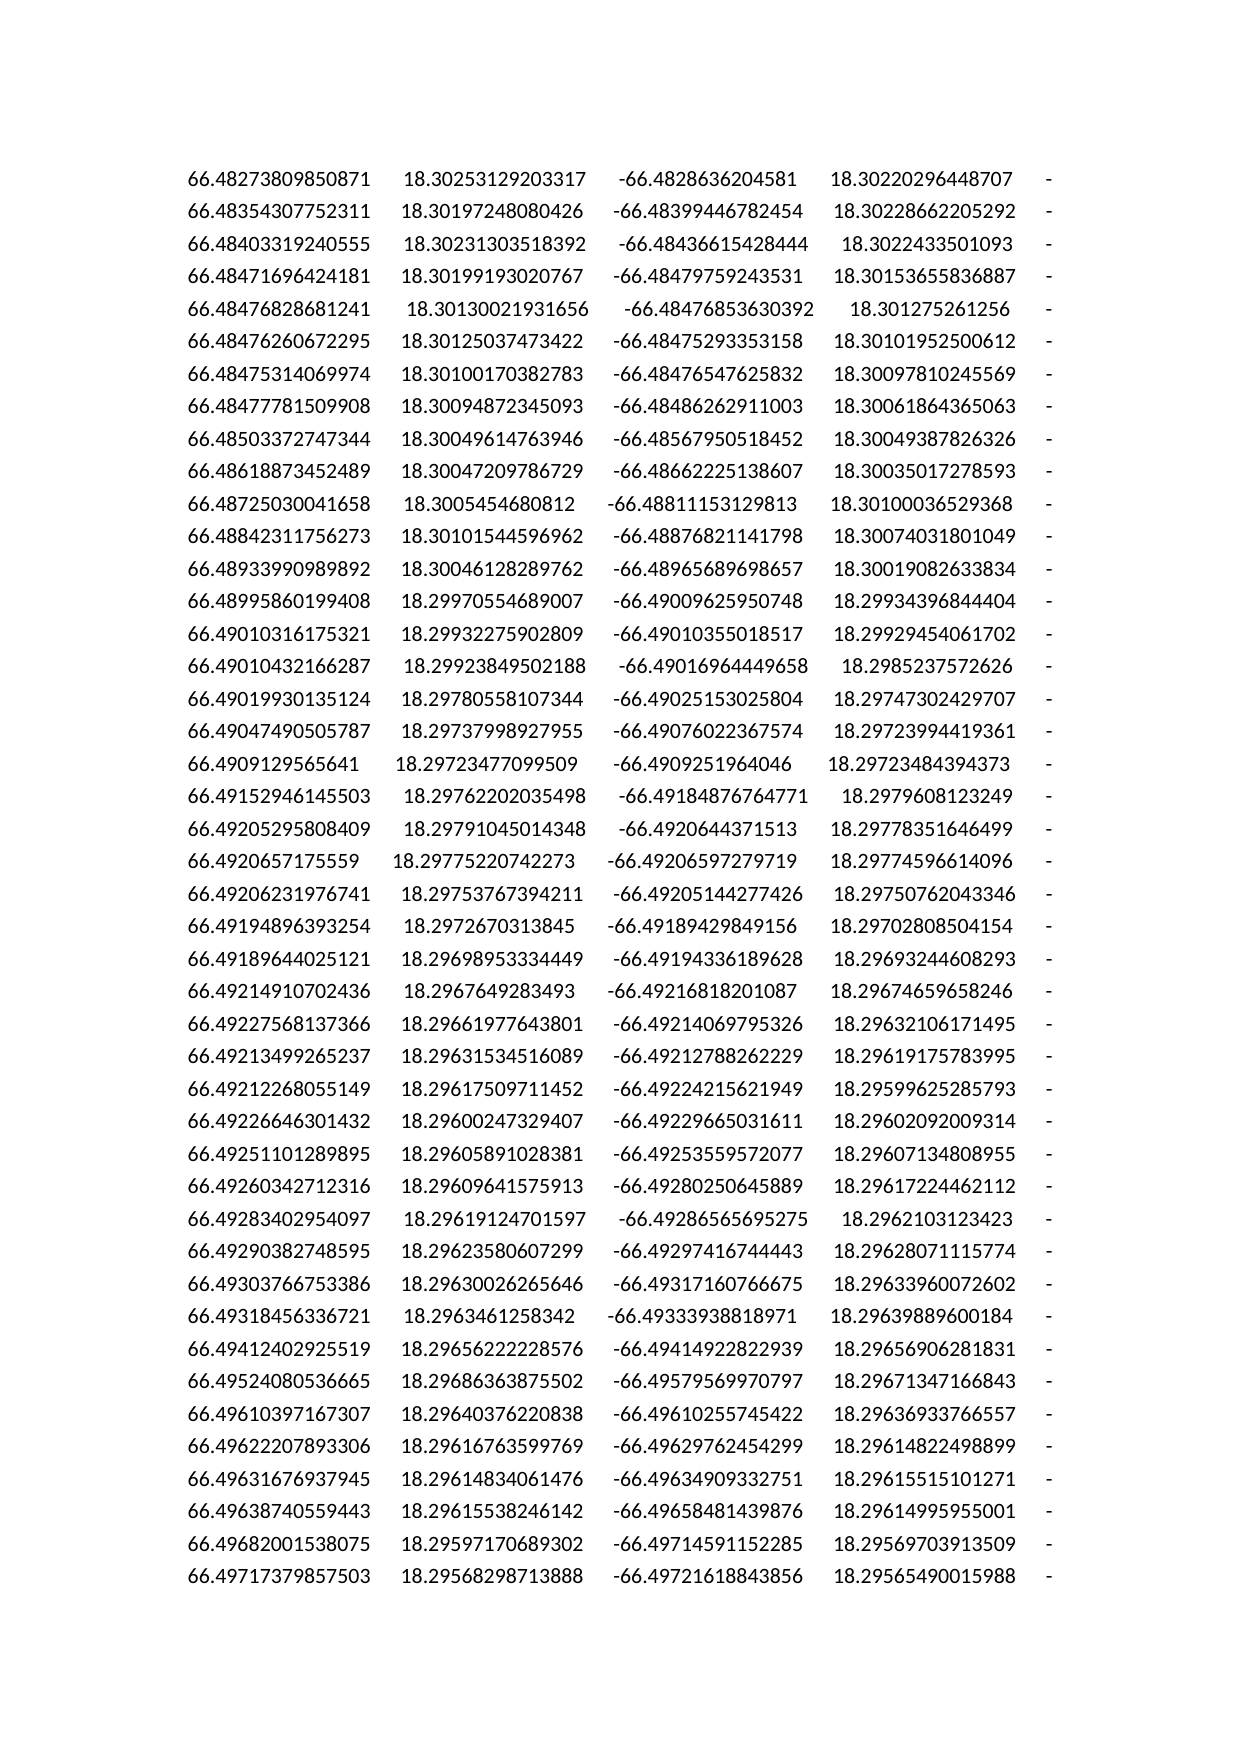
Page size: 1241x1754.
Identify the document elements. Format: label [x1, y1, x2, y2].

text [187, 162, 1053, 1592]
